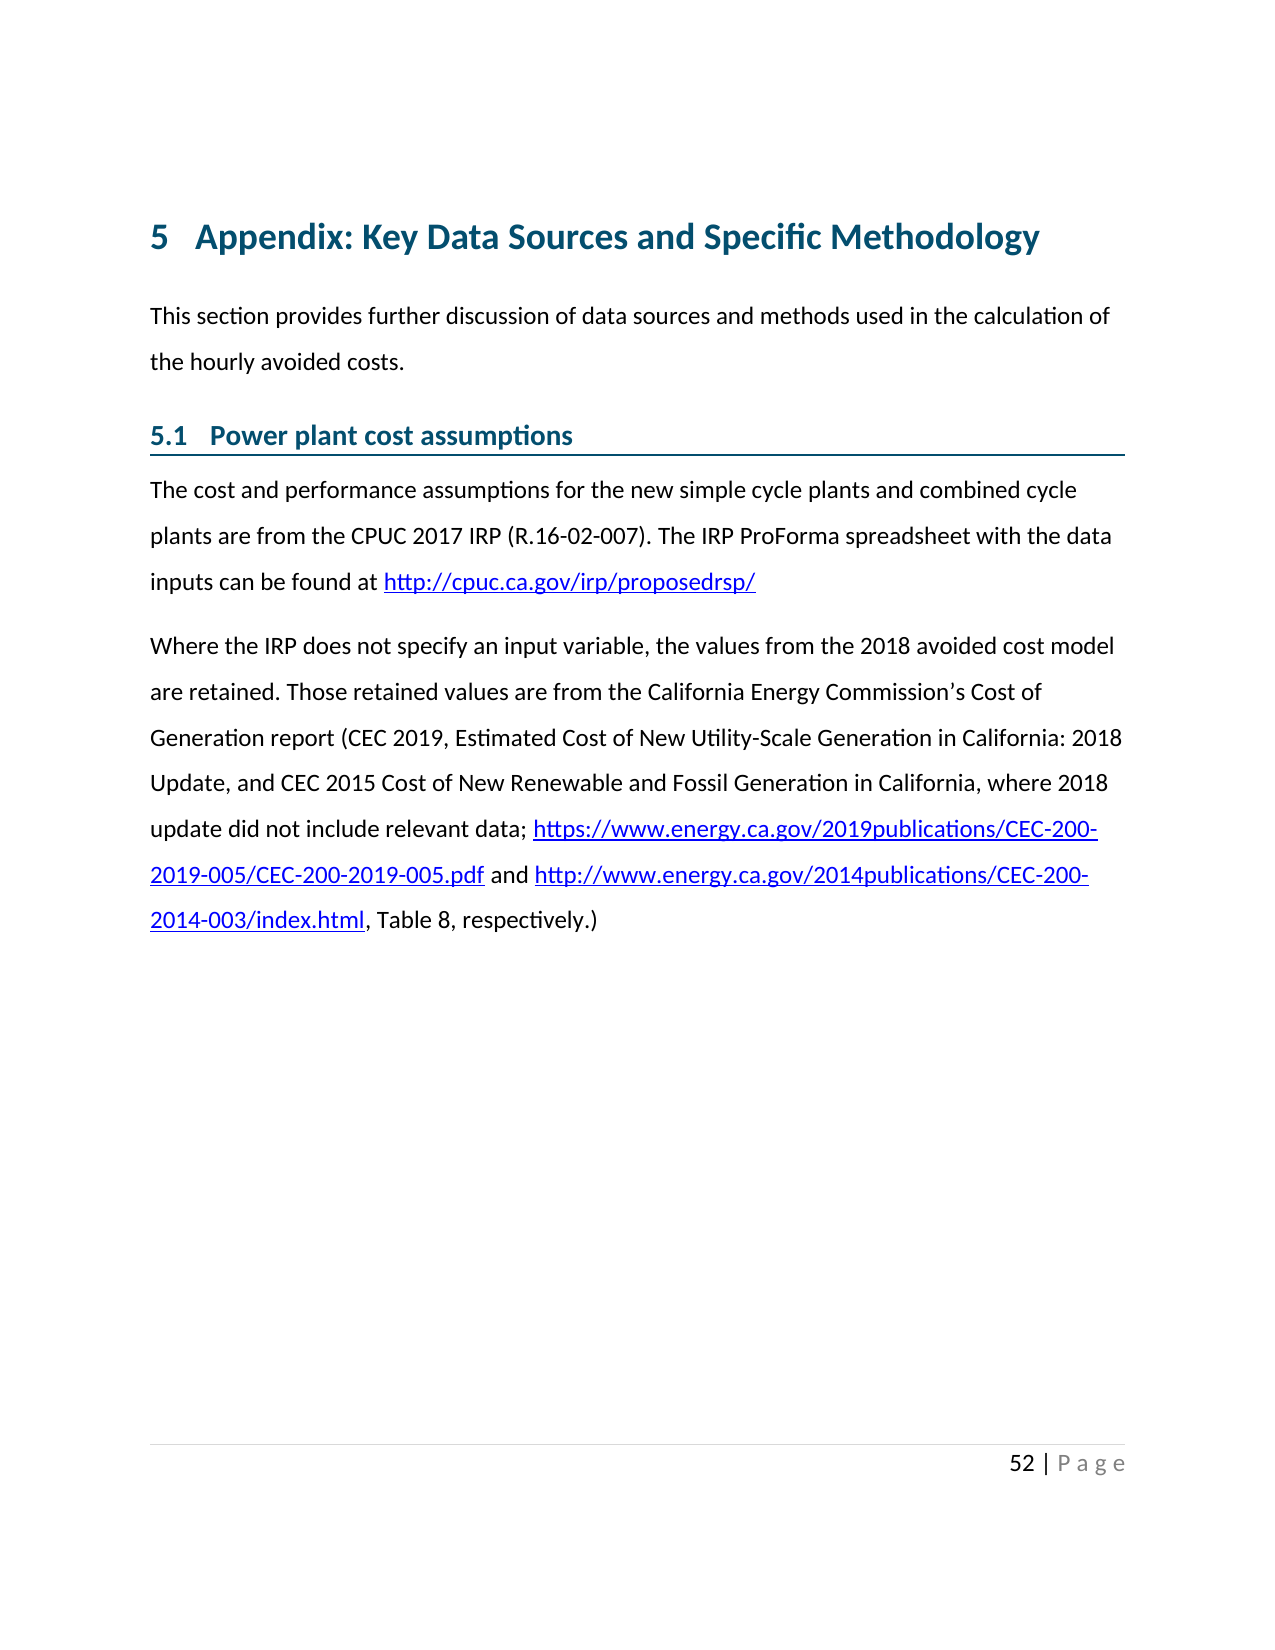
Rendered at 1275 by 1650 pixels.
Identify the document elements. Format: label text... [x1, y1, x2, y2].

text The cost and performance assumptions for the new simple cycle plants and combined cycle plants are from the CPUC 2017 IRP (R.16-02-007). The IRP ProForma spreadsheet with the data inputs can be found at http://cpuc.ca.gov/irp/proposedrsp/ [150, 474, 1125, 596]
text This section provides further discussion of data sources and methods used in the calculation of the hourly avoided costs. [150, 300, 1125, 377]
subtitle Power plant cost assumptions [150, 417, 1125, 454]
text Where the IRP does not specify an input variable, the values from the 2018 avoided cost model are retained. Those retained values are from the California Energy Commission’s Cost of Generation report (CEC 2019, Estimated Cost of New Utility-Scale Generation in California: 2018 Update, and CEC 2015 Cost of New Renewable and Fossil Generation in California, where 2018 update did not include relevant data; https://www.energy.ca.gov/2019publications/CEC-200-2019-005/CEC-200-2019-005.pdf and http://www.energy.ca.gov/2014publications/CEC-200-2014-003/index.html, Table 8, respectively.) [150, 630, 1125, 935]
subtitle Appendix: Key Data Sources and Specific Methodology [150, 213, 1125, 259]
